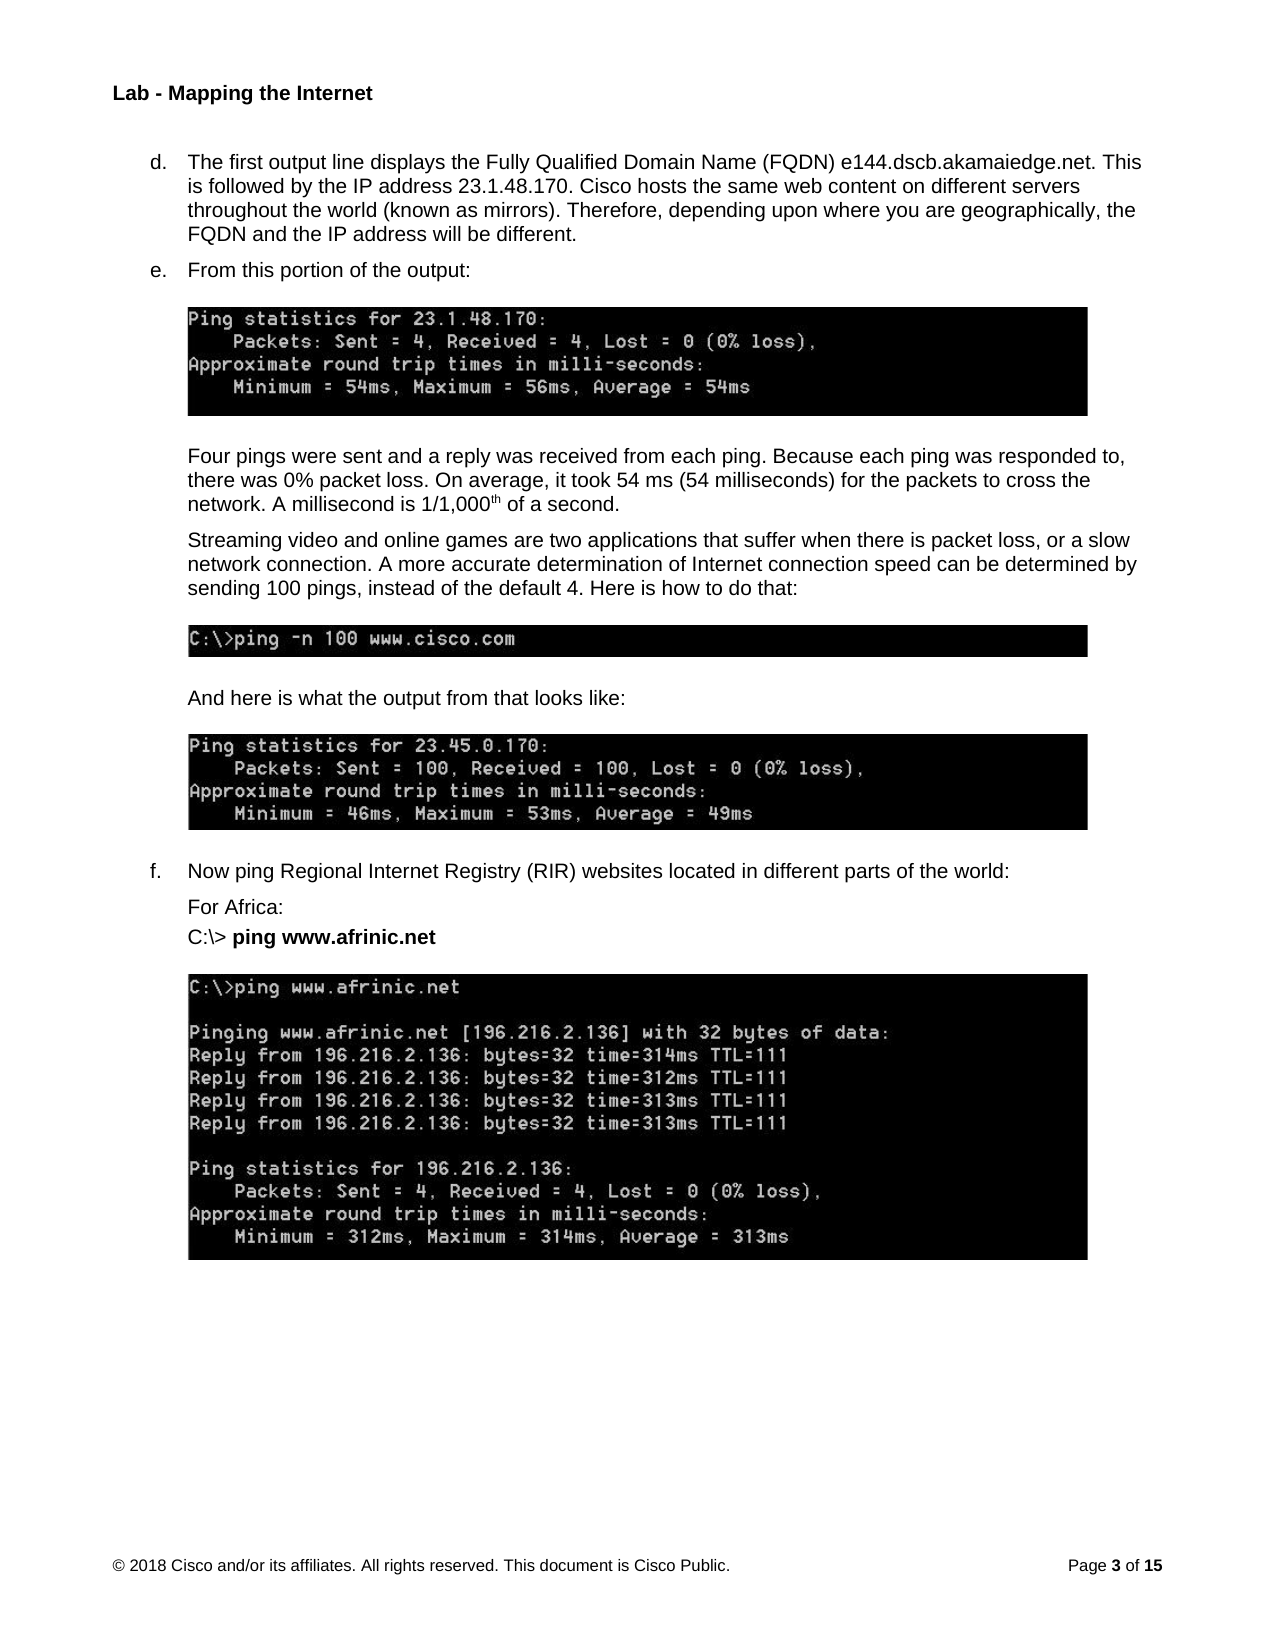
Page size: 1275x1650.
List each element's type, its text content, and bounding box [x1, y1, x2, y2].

text Streaming video and online games are two applications that suffer when there is packet loss, or a slow network connection. A more accurate determination of Internet connection speed can be determined by sending 100 pings, instead of the default 4. Here is how to do that: [187, 528, 1162, 600]
list From this portion of the output: [150, 258, 1162, 282]
picture [187, 625, 1088, 657]
picture [187, 307, 1088, 416]
text C:\> ping www.afrinic.net [187, 925, 1162, 949]
list The first output line displays the Fully Qualified Domain Name (FQDN) e144.dscb.akamaiedge.net. This is followed by the IP address 23.1.48.170. Cisco hosts the same web content on different servers throughout the world (known as mirrors). Therefore, depending upon where you are geographically, the FQDN and the IP address will be different. [150, 150, 1162, 246]
text For Africa: [187, 895, 1162, 919]
list Now ping Regional Internet Registry (RIR) websites located in different parts of the world: [150, 858, 1162, 882]
text And here is what the output from that looks like: [187, 685, 1162, 709]
text Four pings were sent and a reply was received from each ping. Because each ping was responded to, there was 0% packet loss. On average, it took 54 ms (54 milliseconds) for the packets to cross the network. A millisecond is 1/1,000th of a second. [187, 444, 1162, 516]
picture [187, 734, 1088, 830]
picture [187, 974, 1088, 1260]
